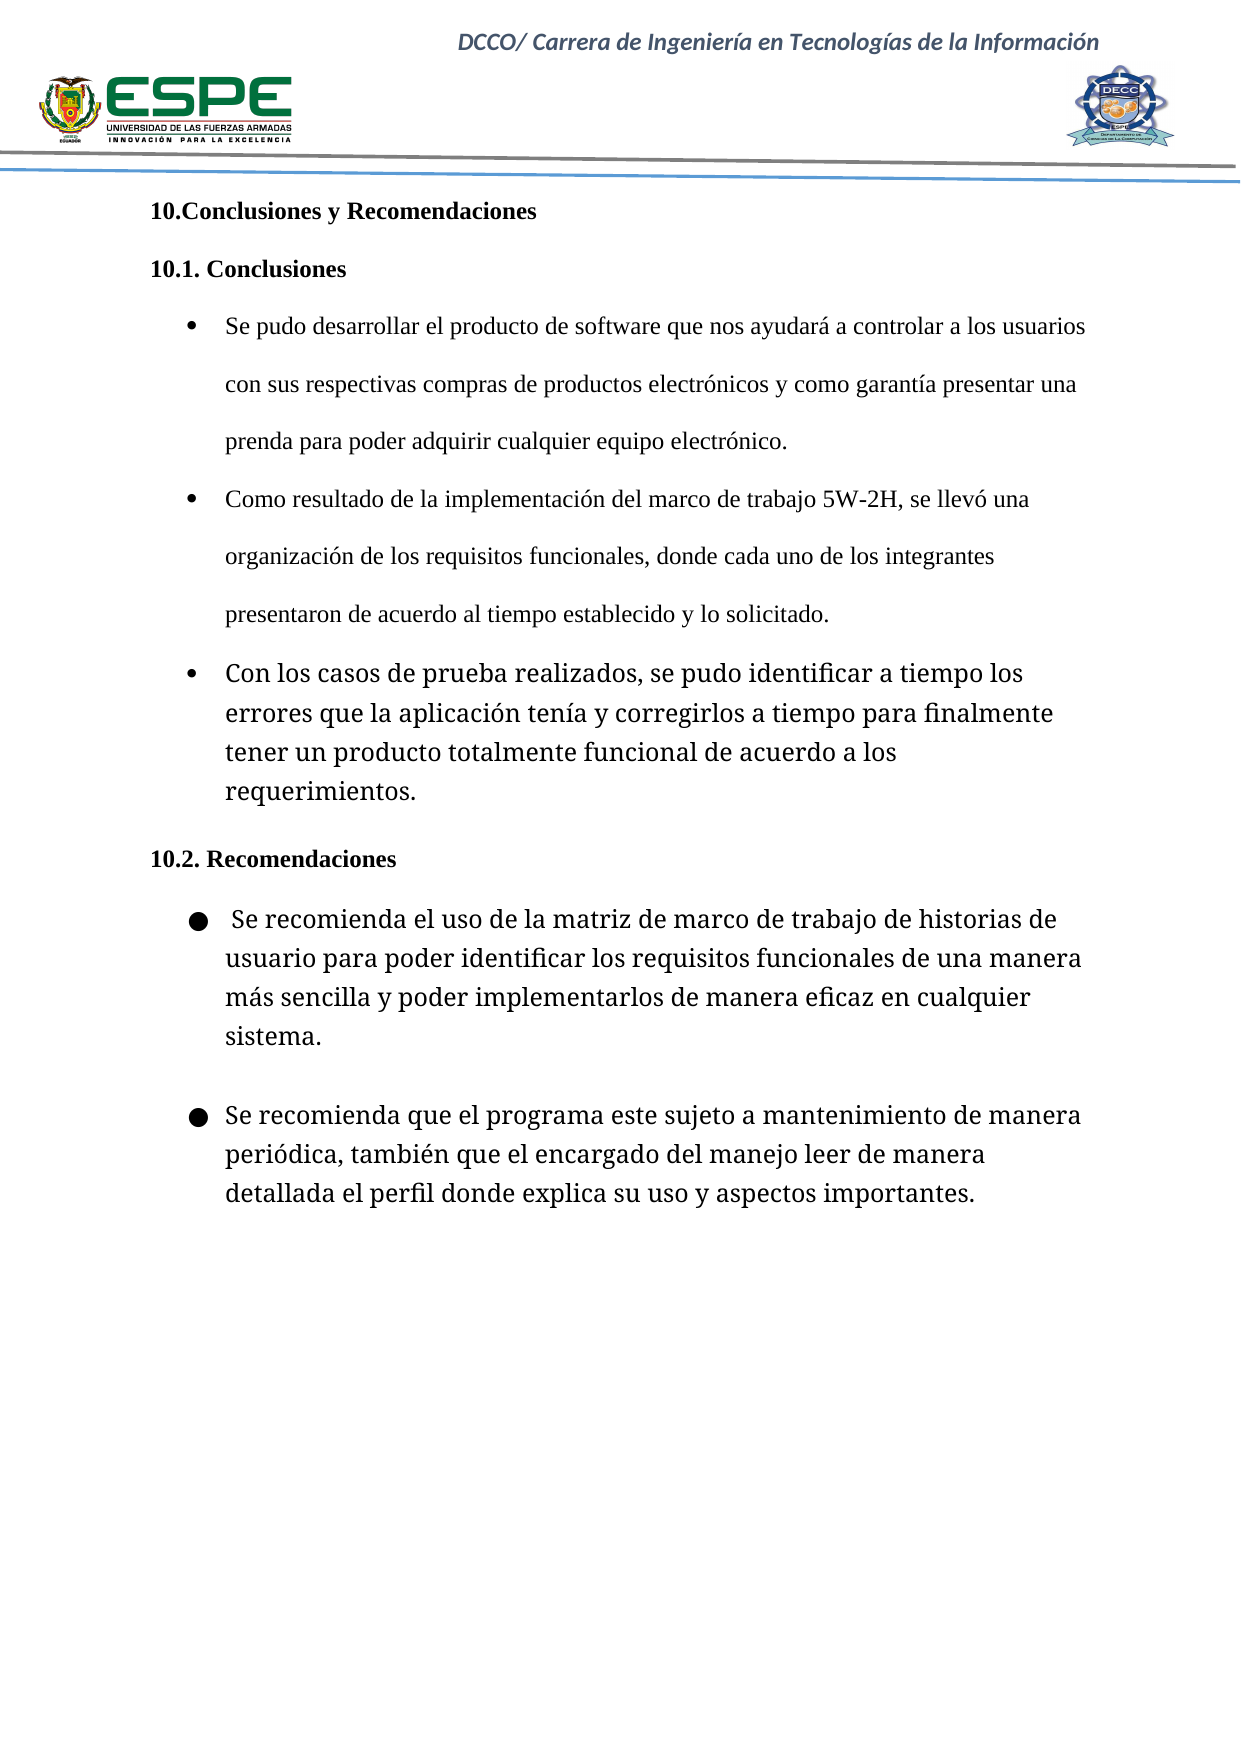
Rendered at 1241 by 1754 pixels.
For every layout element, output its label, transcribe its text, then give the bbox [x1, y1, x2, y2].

list Se recomienda que el programa este sujeto a mantenimiento de manera periódica, también que el encargado del manejo leer de manera detallada el perfil donde explica su uso y aspectos importantes. [187, 1097, 1090, 1210]
picture [1065, 61, 1176, 150]
list Con los casos de prueba realizados, se pudo identificar a tiempo los errores que la aplicación tenía y corregirlos a tiempo para finalmente tener un producto totalmente funcional de acuerdo a los requerimientos. [187, 656, 1090, 808]
list Se pudo desarrollar el producto de software que nos ayudará a controlar a los usuarios con sus respectivas compras de productos electrónicos y como garantía presentar una prenda para poder adquirir cualquier equipo electrónico. [187, 311, 1090, 455]
text 10.2. Recomendaciones [150, 844, 1090, 873]
list Se recomienda el uso de la matriz de marco de trabajo de historias de usuario para poder identificar los requisitos funcionales de una manera más sencilla y poder implementarlos de manera eficaz en cualquier sistema. [187, 902, 1090, 1053]
text 10.1. Conclusiones [150, 254, 1090, 282]
list Como resultado de la implementación del marco de trabajo 5W-2H, se llevó una organización de los requisitos funcionales, donde cada uno de los integrantes presentaron de acuerdo al tiempo establecido y lo solicitado. [187, 484, 1090, 627]
picture [37, 75, 294, 144]
text 10.Conclusiones y Recomendaciones [150, 196, 1090, 225]
